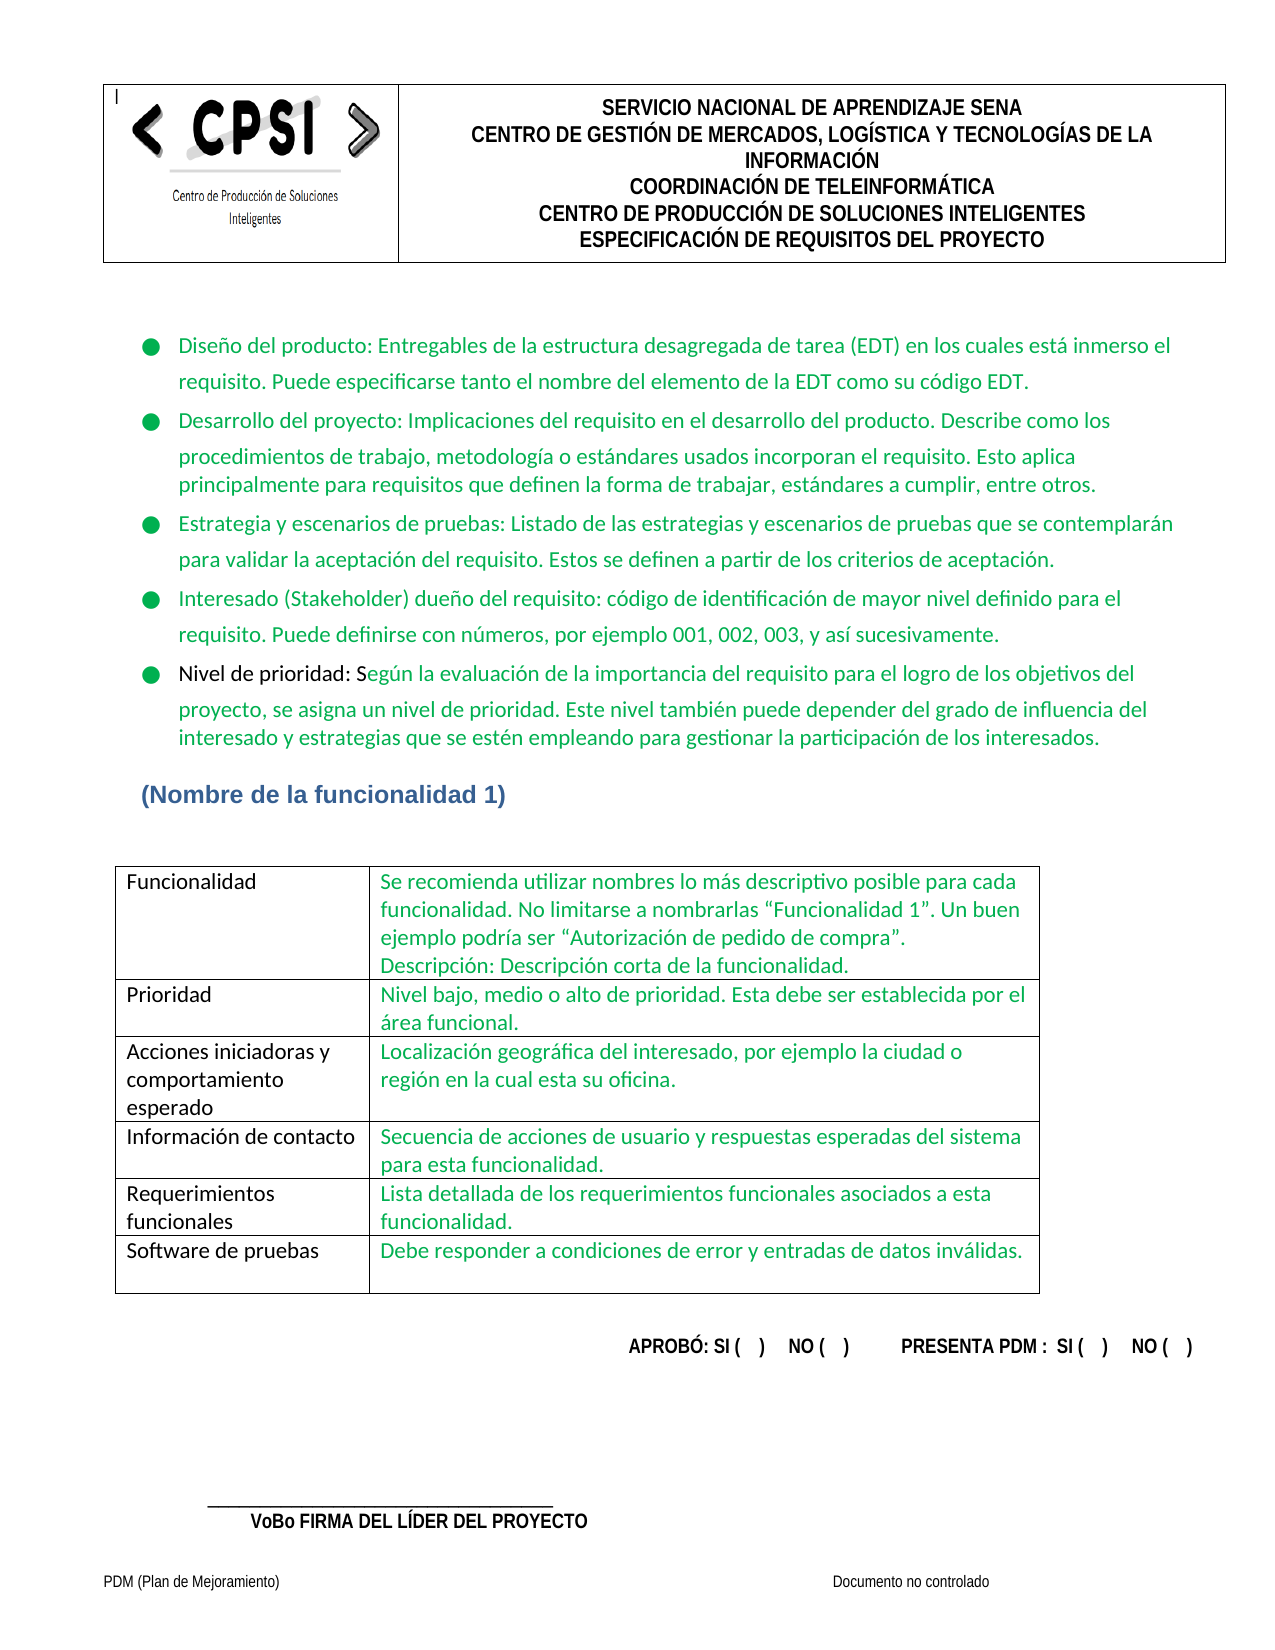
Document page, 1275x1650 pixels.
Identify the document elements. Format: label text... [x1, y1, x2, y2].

text PUNTAJE TOTAL OBTENIDO: ________________ APROBÓ: SI ( ) NO ( ) PRESENTA PDM : SI ( ) NO ( ) [103, 1334, 1204, 1358]
list Desarrollo del proyecto: Implicaciones del requisito en el desarrollo del producto. Describe como los procedimientos de trabajo, metodología o estándares usados incorporan el requisito. Esto aplica principalmente para requisitos que definen la forma de trabajar, estándares a cumplir, entre otros. [141, 395, 1204, 498]
text _________________________________ VoBo FIRMA DEL LÍDER DEL PROYECTO [103, 1482, 1204, 1532]
table_cell Prioridad [116, 980, 369, 1036]
table_cell Información de contacto [116, 1122, 369, 1178]
table_cell Debe responder a condiciones de error y entradas de datos inválidas. [370, 1236, 1039, 1292]
table_cell Software de pruebas [116, 1236, 369, 1292]
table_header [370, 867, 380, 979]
table_cell Requerimientos funcionales [116, 1179, 369, 1235]
picture [129, 85, 385, 232]
list Diseño del producto: Entregables de la estructura desagregada de tarea (EDT) en los cuales está inmerso el requisito. Puede especificarse tanto el nombre del elemento de la EDT como su código EDT. [141, 320, 1204, 395]
list Interesado (Stakeholder) dueño del requisito: código de identificación de mayor nivel definido para el requisito. Puede definirse con números, por ejemplo 001, 002, 003, y así sucesivamente. [141, 573, 1204, 648]
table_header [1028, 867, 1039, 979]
table_cell Secuencia de acciones de usuario y respuestas esperadas del sistema para esta funcionalidad. [370, 1122, 1039, 1178]
list Estrategia y escenarios de pruebas: Listado de las estrategias y escenarios de pruebas que se contemplarán para validar la aceptación del requisito. Estos se definen a partir de los criterios de aceptación. [141, 498, 1204, 573]
table_cell Localización geográfica del interesado, por ejemplo la ciudad o región en la cual esta su oficina. [370, 1037, 1039, 1121]
table_cell Acciones iniciadoras y comportamiento esperado [116, 1037, 369, 1121]
list Nivel de prioridad: Según la evaluación de la importancia del requisito para el logro de los objetivos del proyecto, se asigna un nivel de prioridad. Este nivel también puede depender del grado de influencia del interesado y estrategias que se estén empleando para gestionar la participación de los interesados. [141, 648, 1204, 751]
table_cell Nivel bajo, medio o alto de prioridad. Esta debe ser establecida por el área funcional. [370, 980, 1039, 1036]
table_cell Lista detallada de los requerimientos funcionales asociados a esta funcionalidad. [370, 1179, 1039, 1235]
table_header Funcionalidad [116, 867, 369, 979]
text (Nombre de la funcionalidad 1) [141, 780, 1204, 809]
